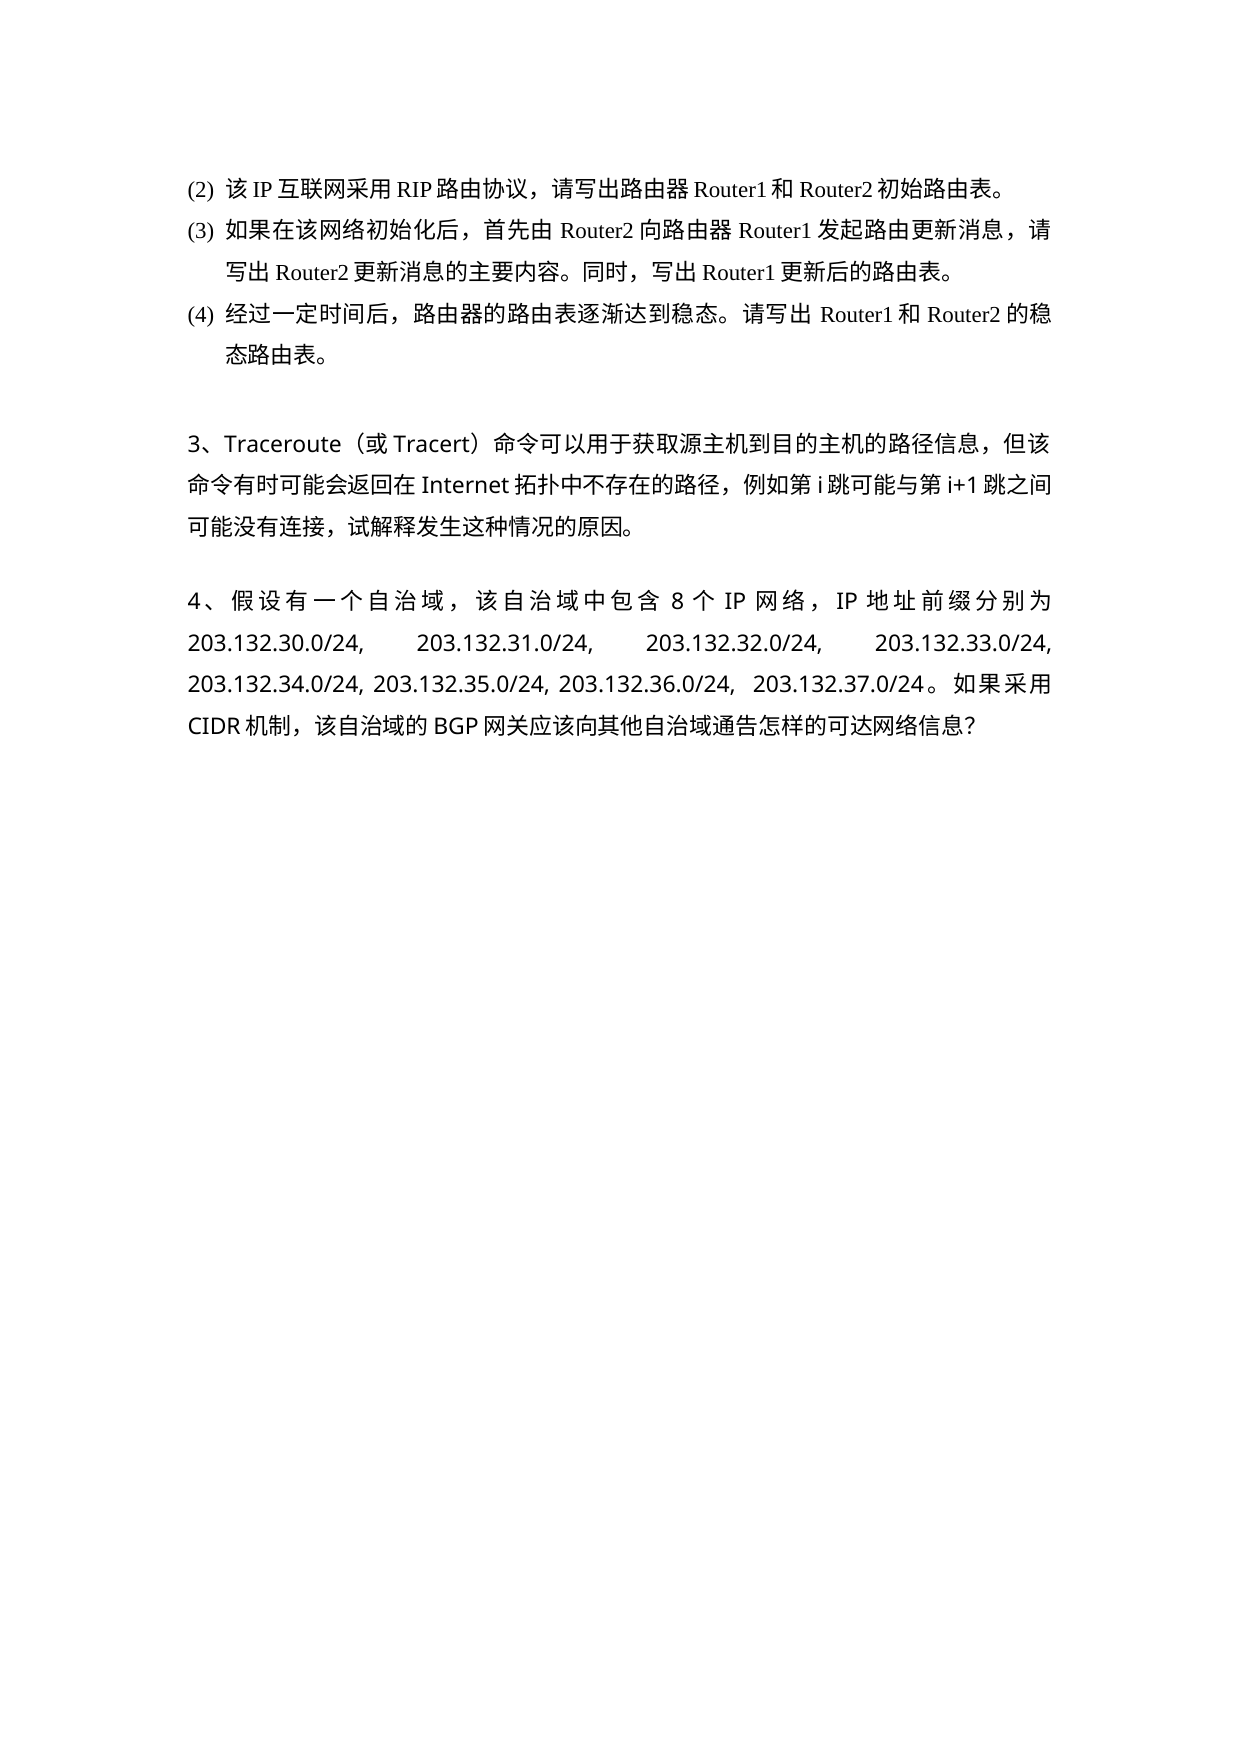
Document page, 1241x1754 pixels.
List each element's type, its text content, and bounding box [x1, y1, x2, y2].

text 3、Traceroute（或Tracert）命令可以用于获取源主机到目的主机的路径信息，但该命令有时可能会返回在Internet拓扑中不存在的路径，例如第i跳可能与第i+1跳之间可能没有连接，试解释发生这种情况的原因。 [187, 417, 1053, 542]
list 如果在该网络初始化后，首先由Router2向路由器Router1发起路由更新消息，请写出Router2更新消息的主要内容。同时，写出Router1更新后的路由表。 [187, 204, 1053, 287]
list 该IP互联网采用RIP路由协议，请写出路由器Router1和Router2初始路由表。 [187, 162, 1053, 204]
text 4、假设有一个自治域，该自治域中包含8个IP网络，IP地址前缀分别为203.132.30.0/24, 203.132.31.0/24, 203.132.32.0/24, 203.132.33.0/24, 203.132.34.0/24, 203.132.35.0/24, 203.132.36.0/24, 203.132.37.0/24。如果采用CIDR机制，该自治域的BGP网关应该向其他自治域通告怎样的可达网络信息？ [187, 575, 1053, 741]
list 经过一定时间后，路由器的路由表逐渐达到稳态。请写出Router1和Router2的稳态路由表。 [187, 287, 1053, 370]
